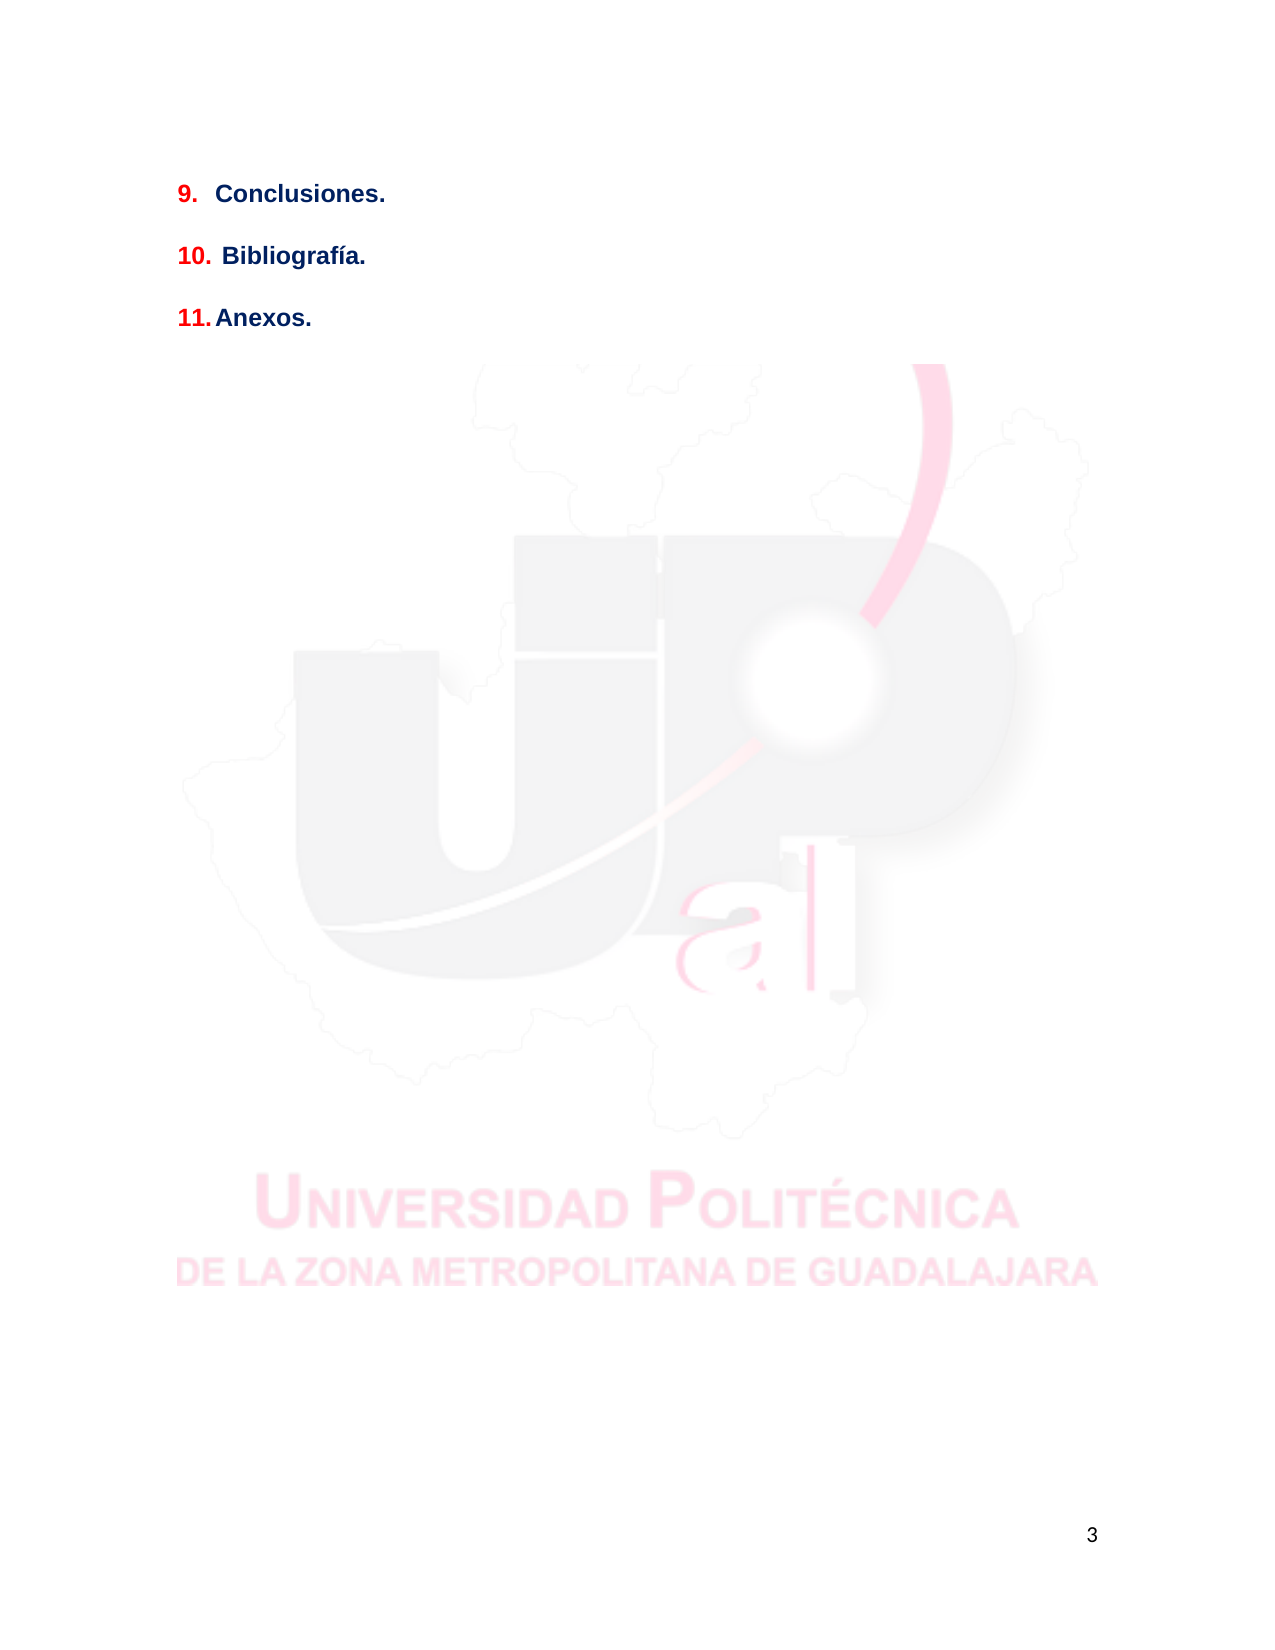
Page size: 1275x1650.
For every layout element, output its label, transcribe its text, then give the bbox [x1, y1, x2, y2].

list Bibliografía. [177, 241, 1098, 269]
list Conclusiones. [177, 179, 1098, 207]
list Anexos. [177, 303, 1098, 332]
